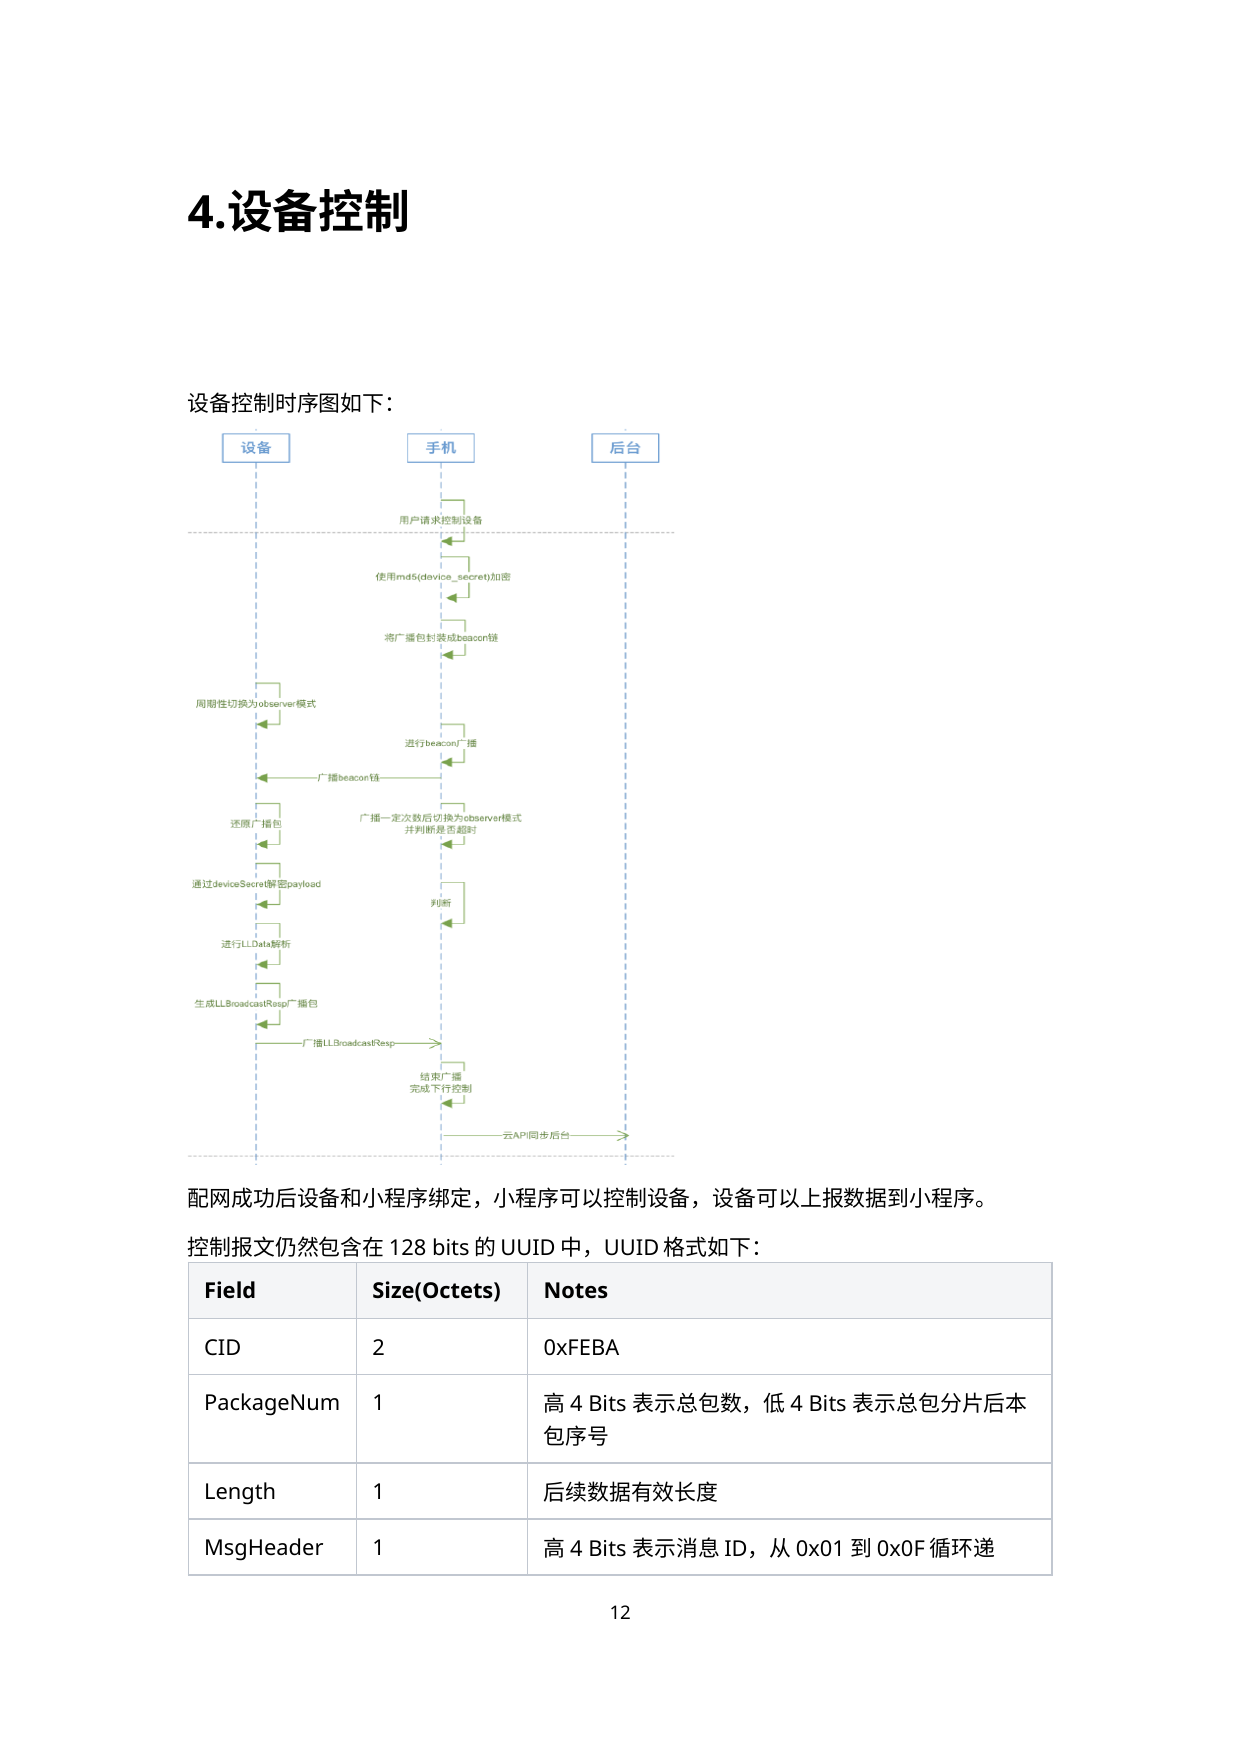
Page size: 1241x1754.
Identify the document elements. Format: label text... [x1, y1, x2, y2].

table_cell Length [189, 1464, 356, 1518]
table_cell 1 [357, 1375, 527, 1462]
table_cell 0xFEBA [528, 1319, 1051, 1373]
table_cell 高 4 Bits 表示总包数，低 4 Bits 表示总包分片后本包序号 [528, 1375, 1051, 1462]
table_cell MsgHeader [189, 1520, 356, 1574]
table_cell CID [189, 1319, 356, 1373]
subtitle 4.设备控制 [187, 160, 1053, 257]
picture [187, 417, 675, 1165]
table_cell 后续数据有效长度 [528, 1464, 1051, 1518]
text 配网成功后设备和小程序绑定，小程序可以控制设备，设备可以上报数据到小程序。 [187, 1181, 1053, 1213]
table_header Field [189, 1263, 356, 1318]
table_cell 1 [357, 1464, 527, 1518]
text 设备控制时序图如下： [187, 385, 1053, 418]
table_cell 1 [357, 1520, 527, 1574]
table_header Size(Octets) [357, 1263, 527, 1318]
table_header Notes [528, 1263, 1051, 1318]
table_cell 2 [357, 1319, 527, 1373]
table_cell PackageNum [189, 1375, 356, 1462]
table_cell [528, 1520, 1051, 1574]
text 控制报文仍然包含在128 bits的UUID中，UUID格式如下： [187, 1229, 1053, 1262]
